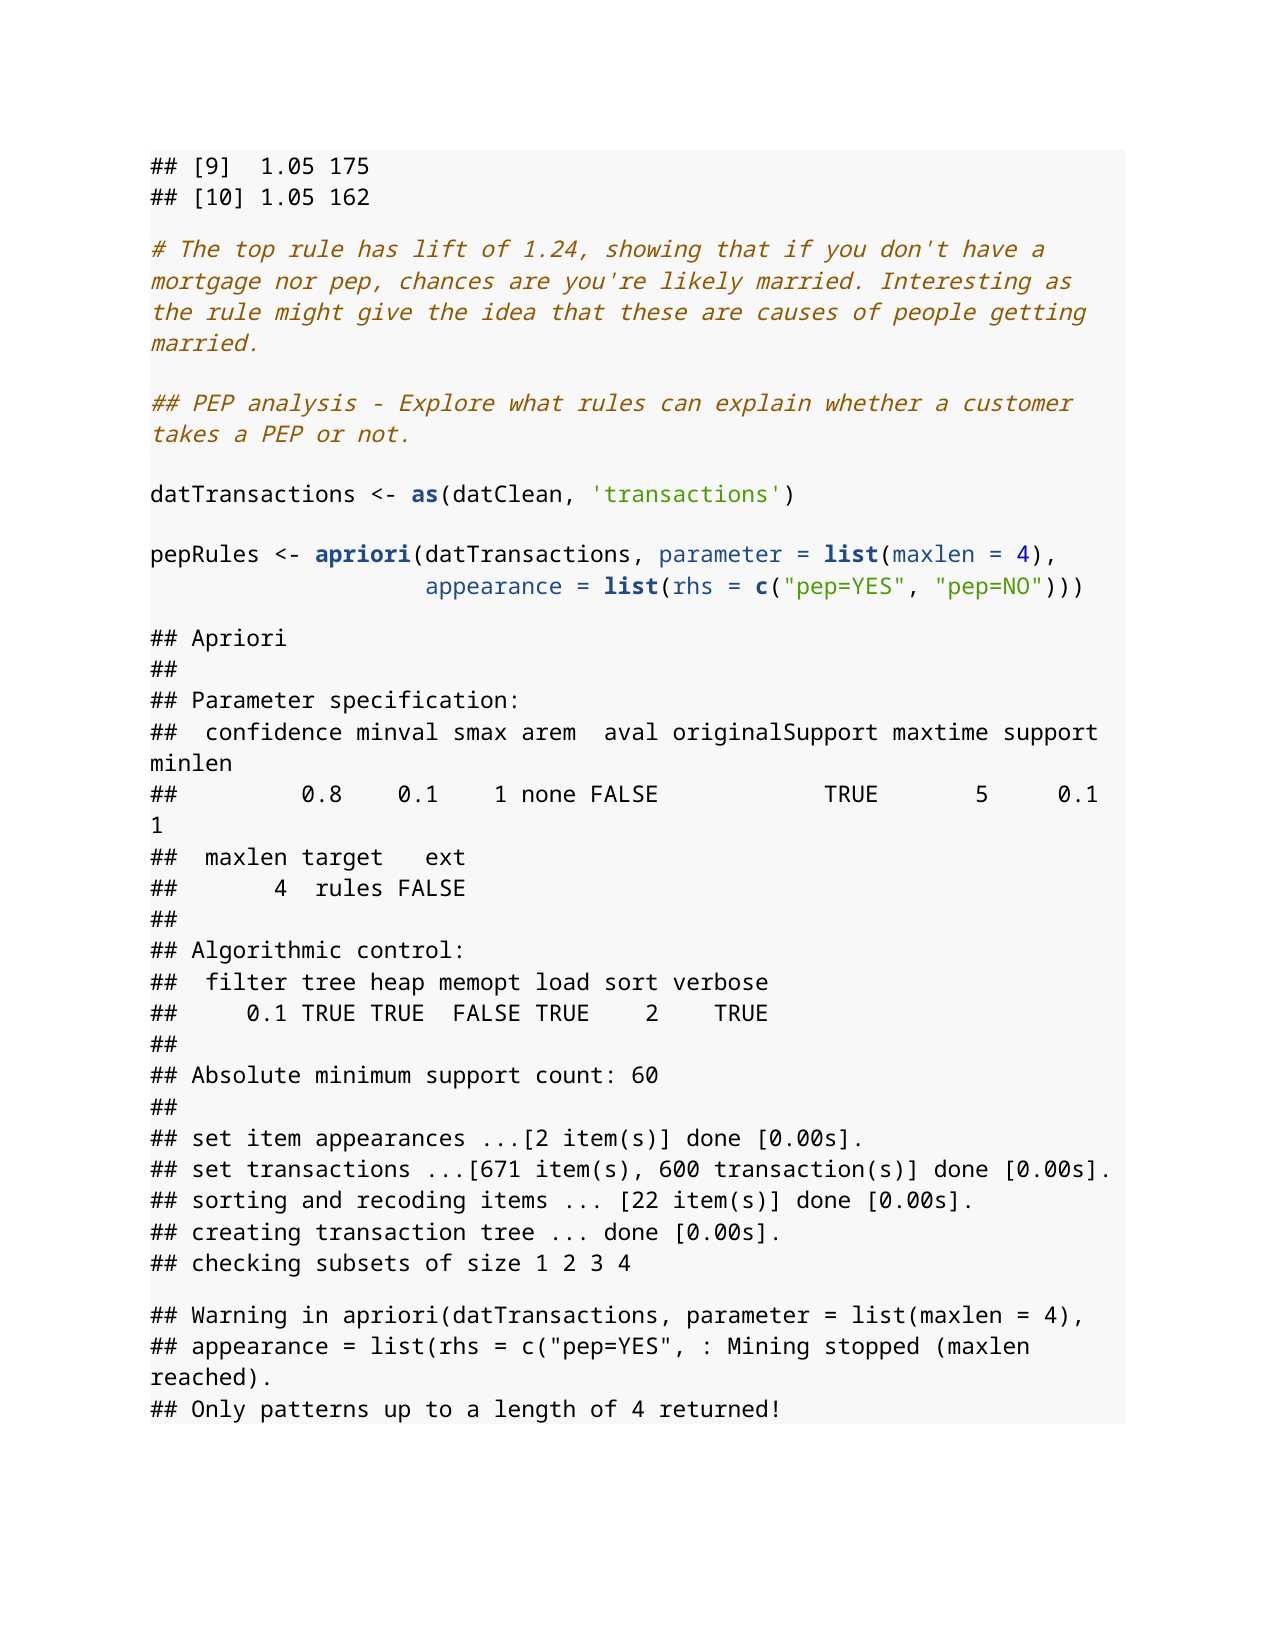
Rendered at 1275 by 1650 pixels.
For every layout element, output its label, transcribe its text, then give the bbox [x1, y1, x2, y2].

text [150, 150, 1125, 212]
text # The top rule has lift of 1.24, showing that if you don't have a mortgage nor pep, chances are you're likely married. Interesting as the rule might give the idea that these are causes of people getting married. ## PEP analysis - Explore what rules can explain whether a customer takes a PEP or not. datTransactions <- as(datClean, 'transactions') pepRules <- apriori(datTransactions, parameter = list(maxlen = 4), appearance = list(rhs = c("pep=YES", "pep=NO"))) [150, 233, 1125, 601]
text ## Apriori ## ## Parameter specification: ## confidence minval smax arem aval originalSupport maxtime support minlen ## 0.8 0.1 1 none FALSE TRUE 5 0.1 1 ## maxlen target ext ## 4 rules FALSE ## ## Algorithmic control: ## filter tree heap memopt load sort verbose ## 0.1 TRUE TRUE FALSE TRUE 2 TRUE ## ## Absolute minimum support count: 60 ## ## set item appearances ...[2 item(s)] done [0.00s]. ## set transactions ...[671 item(s), 600 transaction(s)] done [0.00s]. ## sorting and recoding items ... [22 item(s)] done [0.00s]. ## creating transaction tree ... done [0.00s]. ## checking subsets of size 1 2 3 4 [150, 622, 1125, 1278]
text ## Warning in apriori(datTransactions, parameter = list(maxlen = 4), ## appearance = list(rhs = c("pep=YES", : Mining stopped (maxlen reached). ## Only patterns up to a length of 4 returned! [150, 1299, 1125, 1424]
